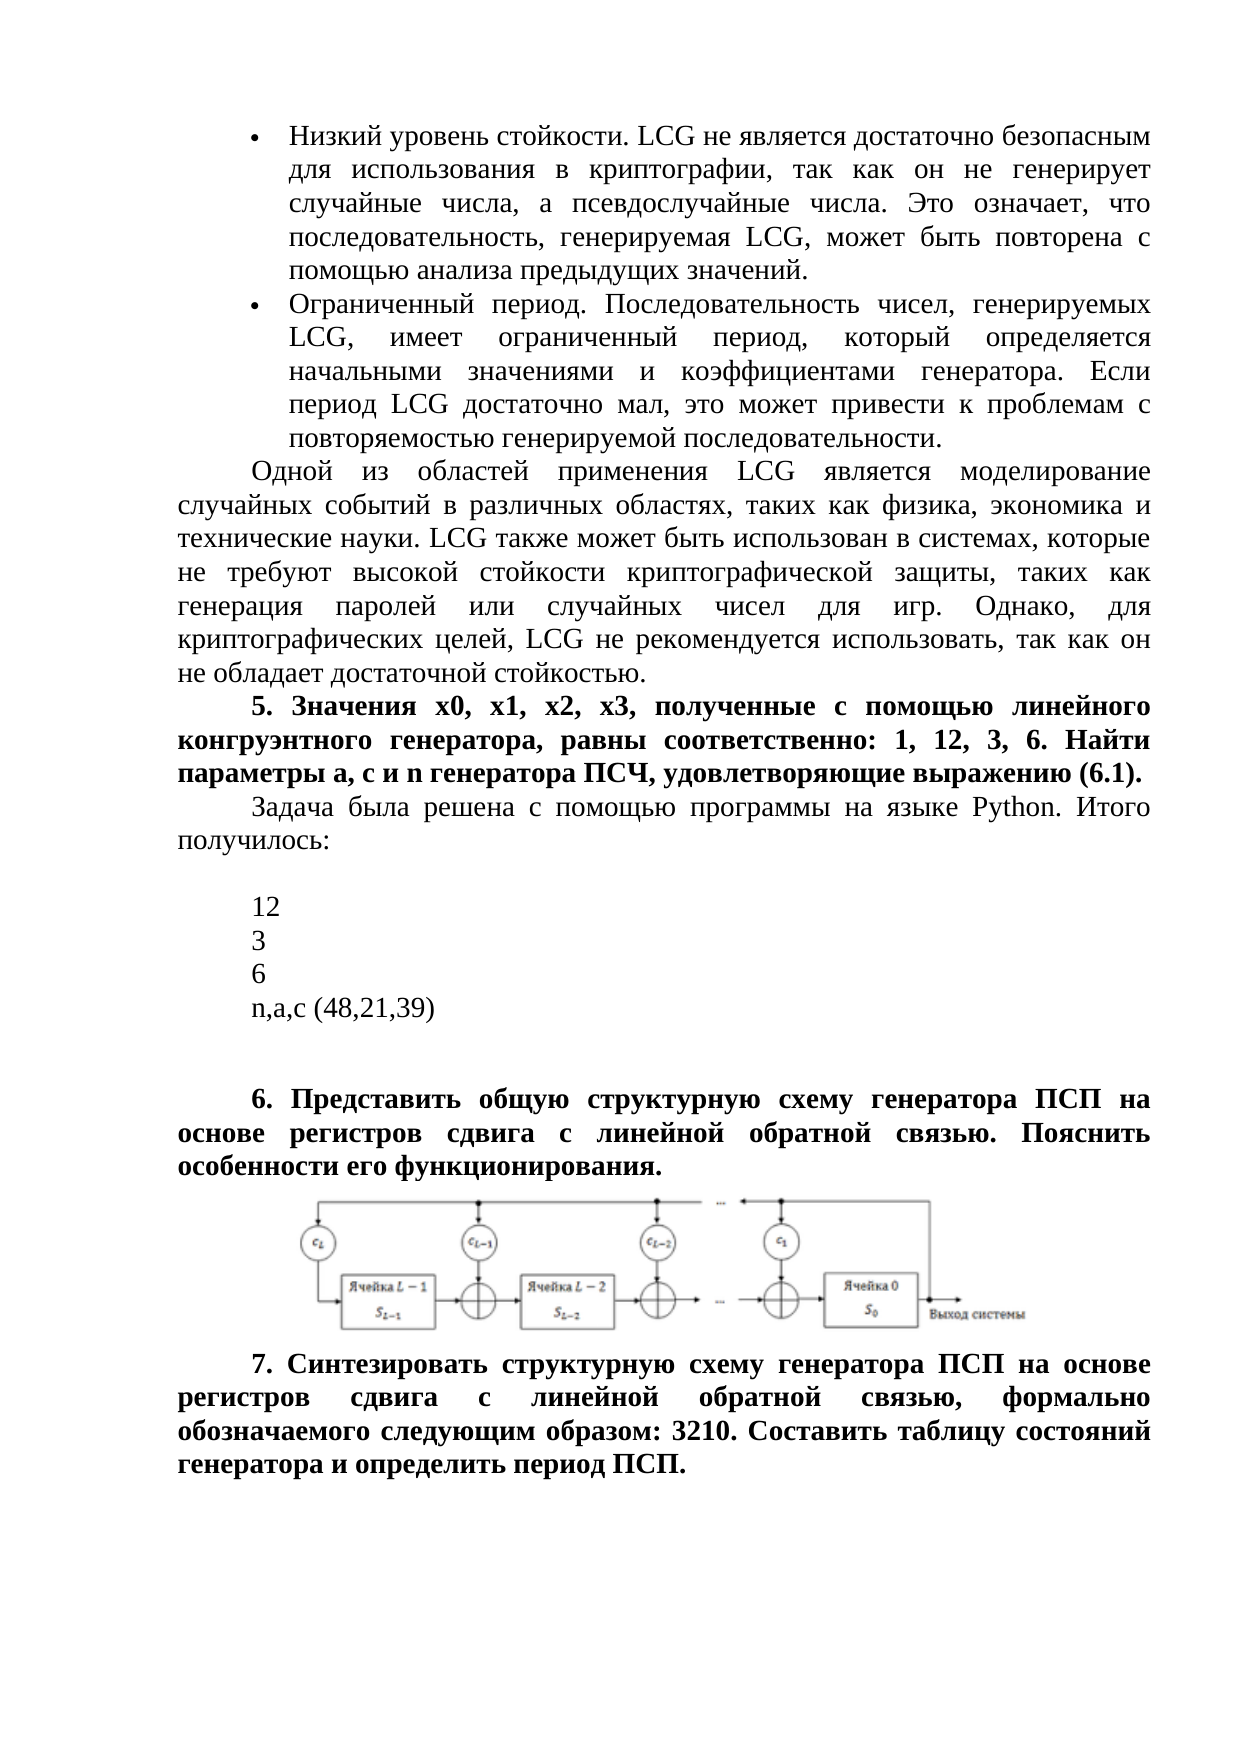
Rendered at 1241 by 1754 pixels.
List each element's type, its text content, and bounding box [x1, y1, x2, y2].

text Задача была решена с помощью программы на языке Python. Итого получилось: [177, 789, 1152, 856]
list Ограниченный период. Последовательность чисел, генерируемых LCG, имеет ограниченный период, который определяется начальными значениями и коэффициентами генератора. Если период LCG достаточно мал, это может привести к проблемам с повторяемостью генерируемой последовательности. [251, 286, 1152, 453]
list Низкий уровень стойкости. LCG не является достаточно безопасным для использования в криптографии, так как он не генерирует случайные числа, а псевдослучайные числа. Это означает, что последовательность, генерируемая LCG, может быть повторена с помощью анализа предыдущих значений. [251, 118, 1152, 286]
text 7. Синтезировать структурную схему генератора ПСП на основе регистров сдвига с линейной обратной связью, формально обозначаемого следующим образом: 3210. Составить таблицу состояний генератора и определить период ПСП. [177, 1346, 1152, 1480]
text n,a,c (48,21,39) [177, 990, 1152, 1024]
text 5. Значения x0, x1, x2, x3, полученные с помощью линейного конгруэнтного генератора, равны соответственно: 1, 12, 3, 6. Найти параметры а, с и n генератора ПСЧ, удовлетворяющие выражению (6.1). [177, 688, 1152, 789]
text Одной из областей применения LCG является моделирование случайных событий в различных областях, таких как физика, экономика и технические науки. LCG также может быть использован в системах, которые не требуют высокой стойкости криптографической защиты, таких как генерация паролей или случайных чисел для игр. Однако, для криптографических целей, LCG не рекомендуется использовать, так как он не обладает достаточной стойкостью. [177, 453, 1152, 688]
text 6. Представить общую структурную схему генератора ПСП на основе регистров сдвига с линейной обратной связью. Пояснить особенности его функционирования. [177, 1081, 1152, 1182]
picture [288, 1181, 1041, 1346]
text 3 [177, 923, 1152, 957]
text 12 [177, 889, 1152, 923]
text 6 [177, 957, 1152, 990]
